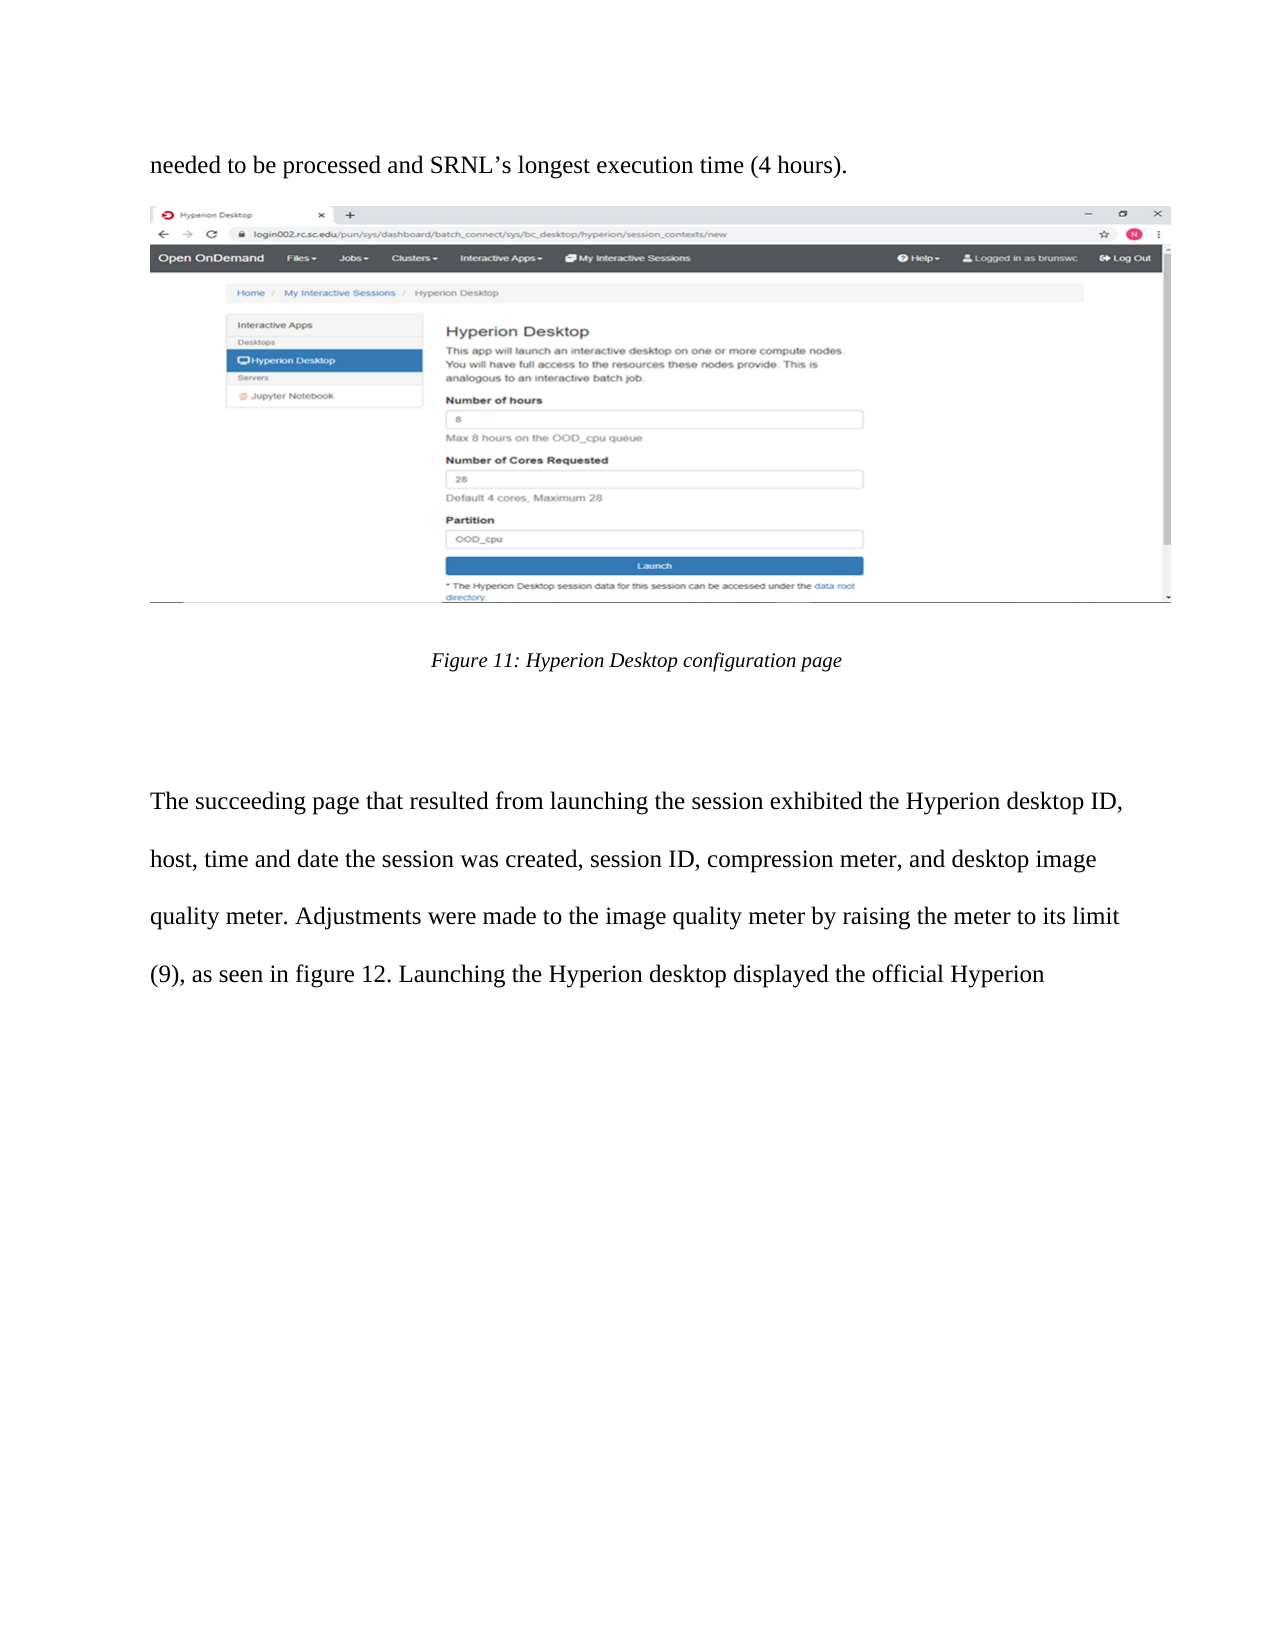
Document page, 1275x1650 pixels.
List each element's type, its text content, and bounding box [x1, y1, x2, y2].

text Figure 11: Hyperion Desktop configuration page [150, 647, 1125, 672]
text Expanding the Interactive Apps tab enabled the Hyperion Desktop application to appear. Clicking the HPC desktop application opened a page that granted the creation of a session on a random node on Hyperion, as seen in Figure 11. The option to control the number of hours on the node and number of cores requested was permitted. The maximum number of hours (8) and cores (28) requested were chosen with respect to the enormous amount of LiDAR data that needed to be processed and SRNL’s longest execution time (4 hours). [150, 150, 1125, 206]
text The succeeding page that resulted from launching the session exhibited the Hyperion desktop ID, host, time and date the session was created, session ID, compression meter, and desktop image quality meter. Adjustments were made to the image quality meter by raising the meter to its limit (9), as seen in figure 12. Launching the Hyperion desktop displayed the official Hyperion desktop, as seen in Figure 13. [150, 786, 1125, 988]
picture [150, 206, 1172, 603]
